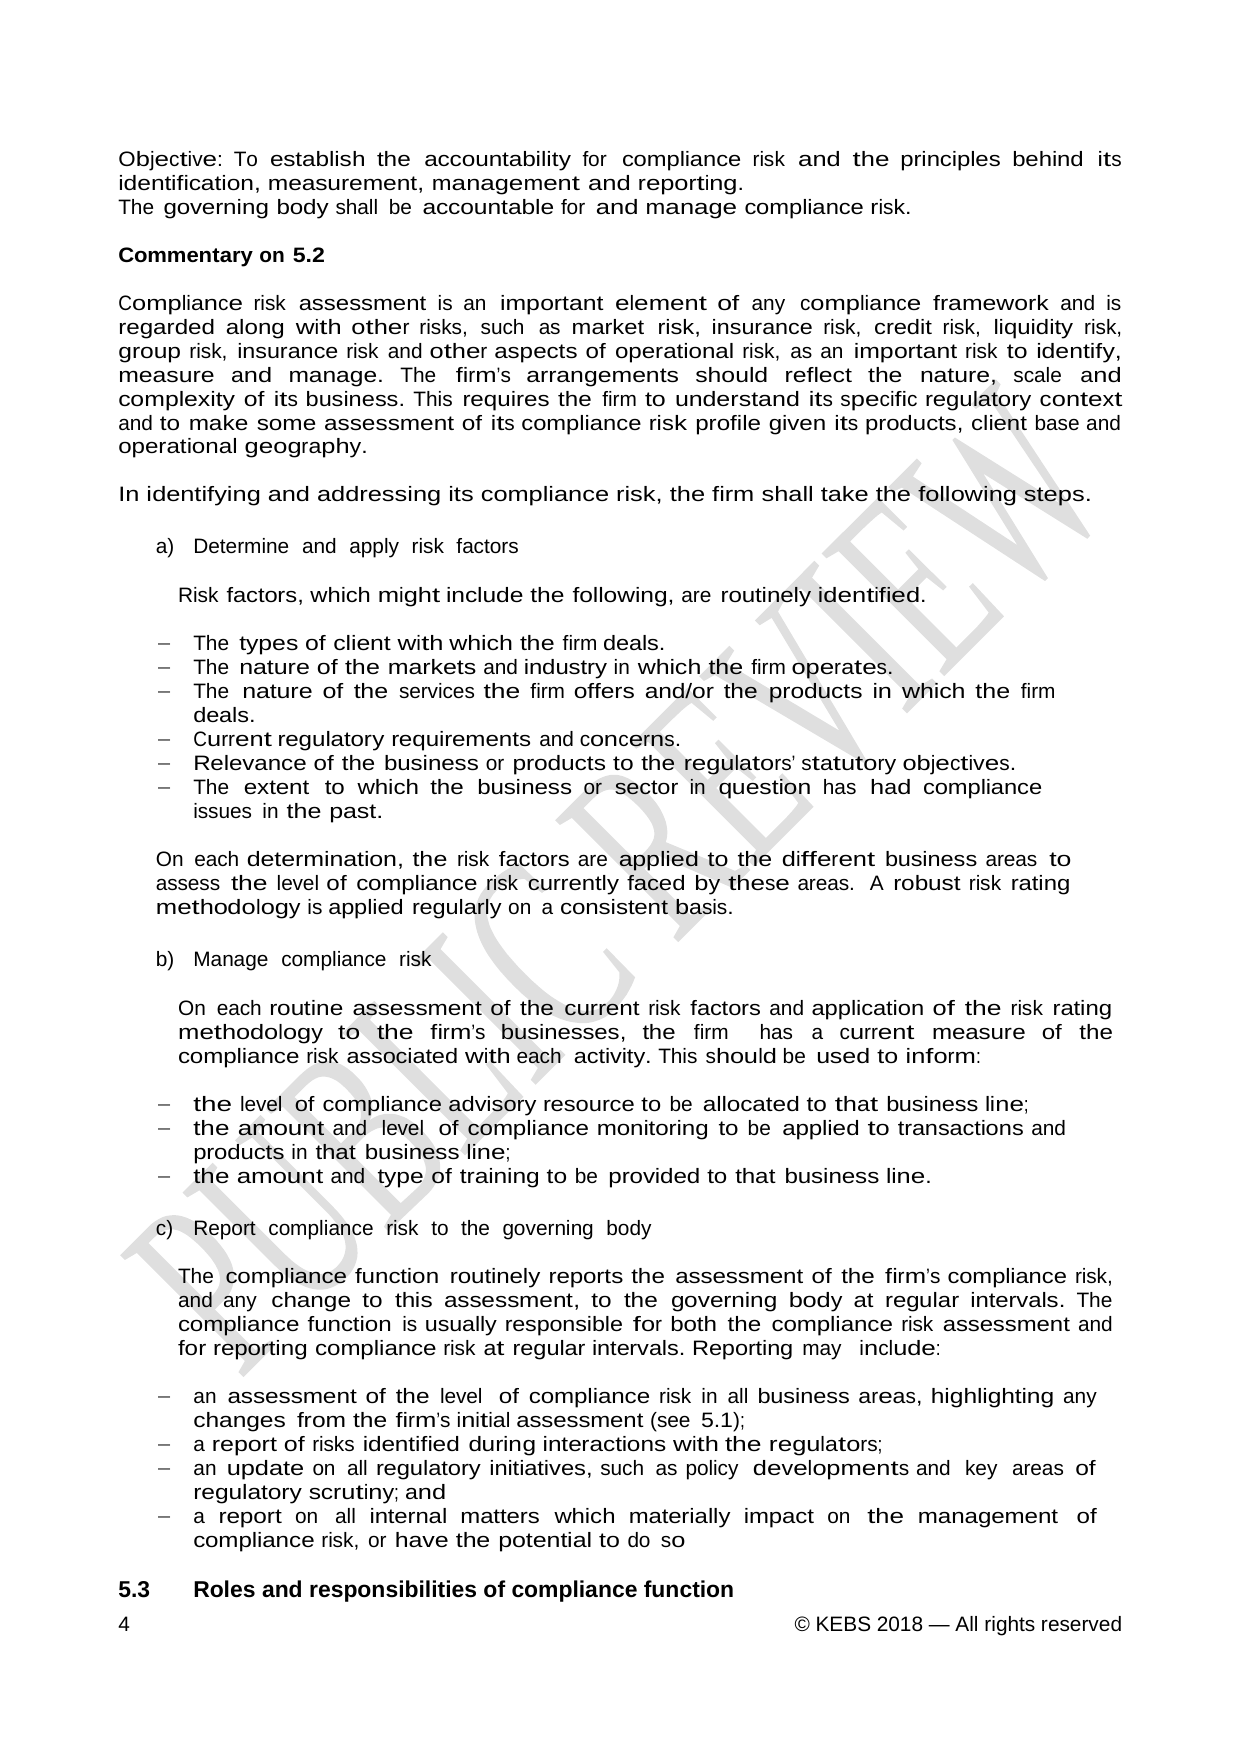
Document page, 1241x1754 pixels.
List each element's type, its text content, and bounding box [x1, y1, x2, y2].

text The compliance function routinely reports the assessment of the firm’s compliance risk, and any change to this assessment, to the governing body at regular intervals. The compliance function is usually responsible for both the compliance risk assessment and for reporting compliance risk at regular intervals. Reporting may include: [178, 1264, 1113, 1360]
list Determine and apply risk factors [156, 530, 1122, 559]
text Risk factors, which might include the following, are routinely identified. [178, 583, 1122, 607]
list Relevance of the business or products to the regulators’ statutory objectives. [156, 751, 1071, 775]
text 5.3 Roles and responsibilities of compliance function [118, 1576, 1122, 1602]
list the amount and type of training to be provided to that business line. [156, 1163, 1122, 1188]
text On each routine assessment of the current risk factors and application of the risk rating methodology to the firm’s businesses, the firm has a current measure of the compliance risk associated with each activity. This should be used to inform: [178, 996, 1113, 1067]
list The nature of the markets and industry in which the firm operates. [156, 655, 1122, 679]
list the amount and level of compliance monitoring to be applied to transactions and products in that business line; [156, 1116, 1066, 1163]
text Commentary on 5.2 [118, 243, 1122, 267]
list the level of compliance advisory resource to be allocated to that business line; [156, 1091, 1061, 1116]
list a report of risks identified during interactions with the regulators; [156, 1432, 1096, 1456]
text Objective: To establish the accountability for compliance risk and the principles behind its identification, measurement, management and reporting. [118, 147, 1122, 195]
list The nature of the services the firm offers and/or the products in which the firm deals. [156, 679, 1056, 727]
text On each determination, the risk factors are applied to the different business areas to assess the level of compliance risk currently faced by these areas. A robust risk rating methodology is applied regularly on a consistent basis. [156, 847, 1071, 919]
text Compliance risk assessment is an important element of any compliance framework and is regarded along with other risks, such as market risk, insurance risk, credit risk, liquidity risk, group risk, insurance risk and other aspects of operational risk, as an important risk to identify, measure and manage. The firm’s arrangements should reflect the nature, scale and complexity of its business. This requires the firm to understand its specific regulatory context and to make some assessment of its compliance risk profile given its products, client base and operational geography. [118, 291, 1122, 458]
list Report compliance risk to the governing body [156, 1212, 1122, 1240]
list Manage compliance risk [156, 943, 1122, 972]
list an assessment of the level of compliance risk in all business areas, highlighting any changes from the firm’s initial assessment (see 5.1); [156, 1384, 1096, 1432]
list a report on all internal matters which materially impact on the management of compliance risk, or have the potential to do so [156, 1504, 1096, 1552]
list an update on all regulatory initiatives, such as policy developments and key areas of regulatory scrutiny; and [156, 1456, 1096, 1504]
text In identifying and addressing its compliance risk, the firm shall take the following steps. [118, 482, 1122, 506]
text The governing body shall be accountable for and manage compliance risk. [118, 195, 991, 219]
list The types of client with which the firm deals. [156, 631, 1122, 655]
list Current regulatory requirements and concerns. [156, 727, 1122, 751]
list The extent to which the business or sector in question has had compliance issues in the past. [156, 775, 1042, 823]
